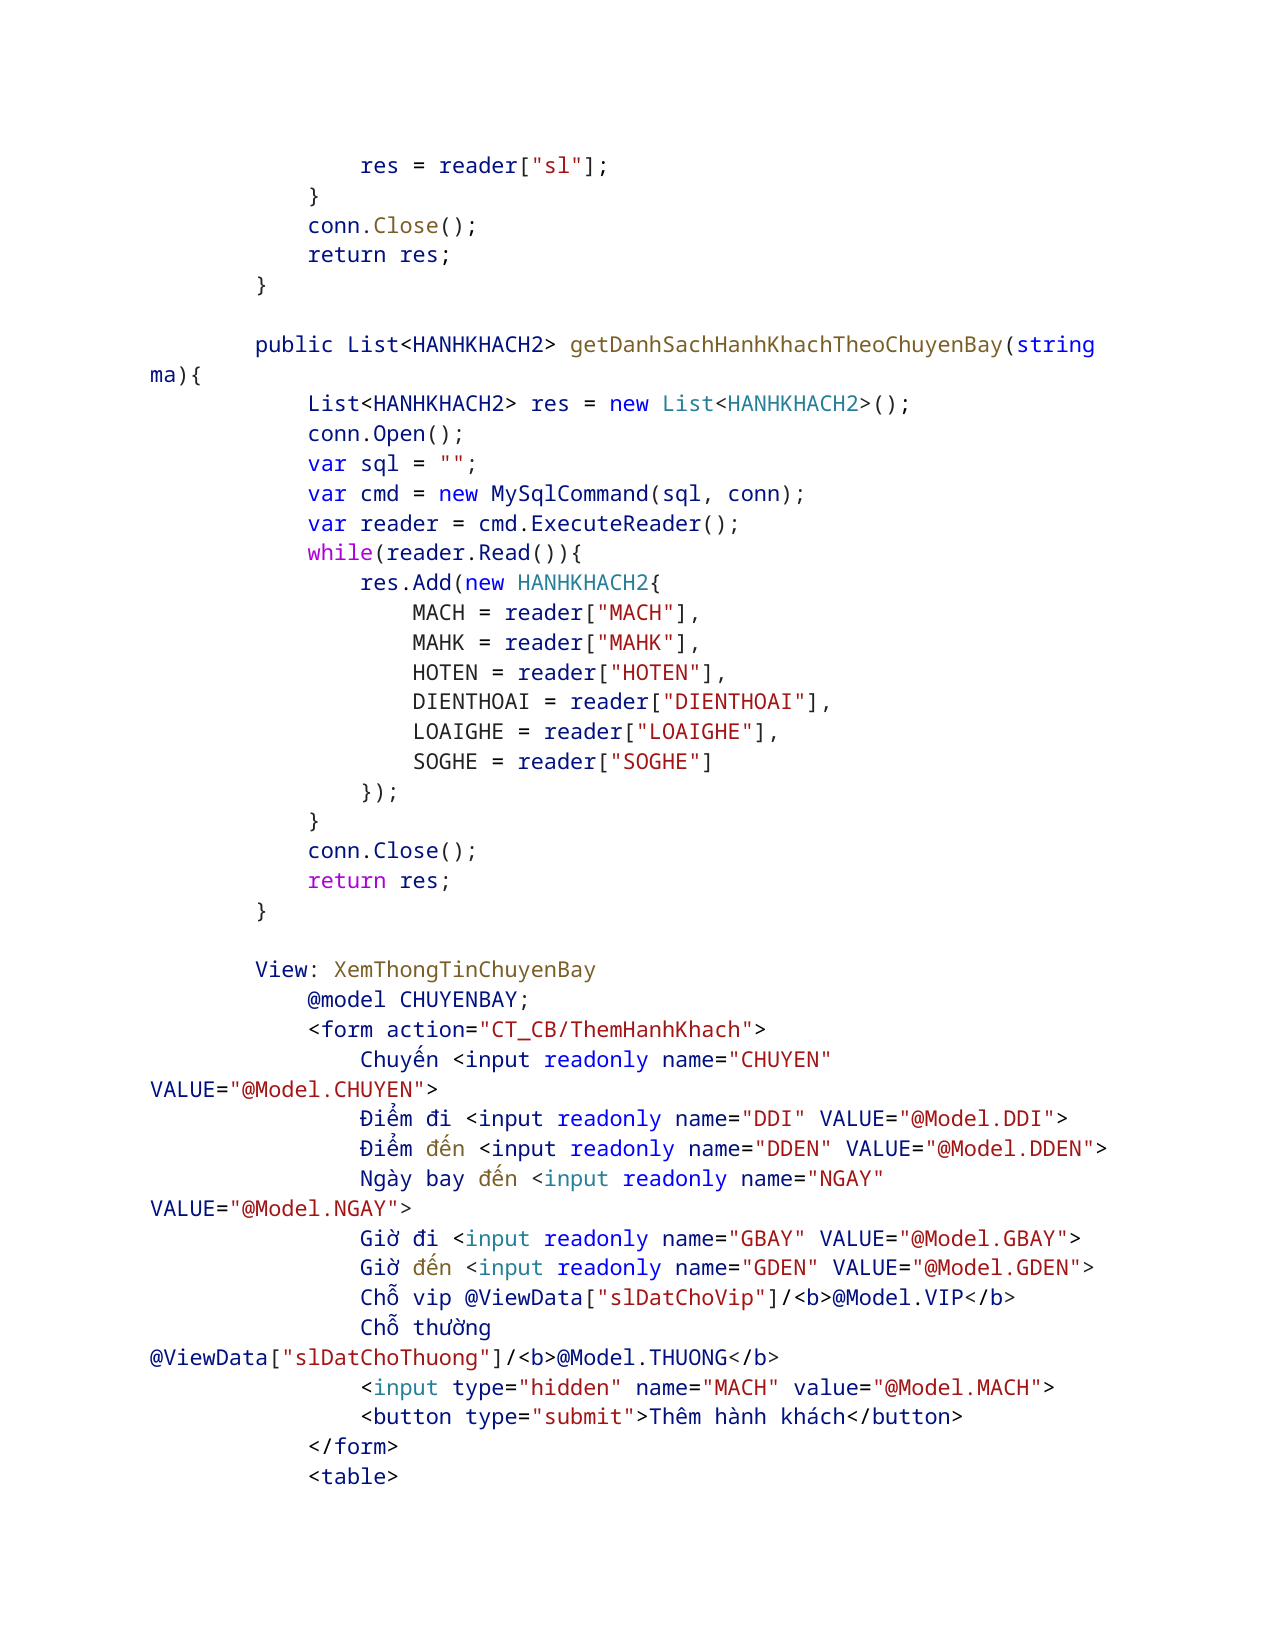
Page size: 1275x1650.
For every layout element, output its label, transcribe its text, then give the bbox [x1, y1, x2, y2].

text } [150, 269, 1125, 299]
text conn.Open(); [150, 418, 1125, 448]
text Giờ đến <input readonly name="GDEN" VALUE="@Model.GDEN"> [150, 1252, 1125, 1282]
text DIENTHOAI = reader["DIENTHOAI"], [150, 686, 1125, 716]
text Chỗ vip @ViewData["slDatChoVip"]/<b>@Model.VIP</b> [150, 1282, 1125, 1312]
text SOGHE = reader["SOGHE"] [150, 746, 1125, 776]
text res.Add(new HANHKHACH2{ [150, 567, 1125, 597]
text <input type="hidden" name="MACH" value="@Model.MACH"> [150, 1371, 1125, 1401]
text Chỗ thường @ViewData["slDatChoThuong"]/<b>@Model.THUONG</b> [150, 1312, 1125, 1371]
text var cmd = new MySqlCommand(sql, conn); [150, 478, 1125, 507]
text var sql = ""; [150, 448, 1125, 478]
text Chuyến <input readonly name="CHUYEN" VALUE="@Model.CHUYEN"> [150, 1044, 1125, 1103]
text Giờ đi <input readonly name="GBAY" VALUE="@Model.GBAY"> [150, 1222, 1125, 1252]
text while(reader.Read()){ [150, 537, 1125, 567]
text conn.Close(); [150, 209, 1125, 239]
text public List<HANHKHACH2> getDanhSachHanhKhachTheoChuyenBay(string ma){ [150, 329, 1125, 388]
text @model CHUYENBAY; [150, 984, 1125, 1014]
text MACH = reader["MACH"], [150, 597, 1125, 627]
text <form action="CT_CB/ThemHanhKhach"> [150, 1014, 1125, 1044]
text </form> [150, 1431, 1125, 1461]
text LOAIGHE = reader["LOAIGHE"], [150, 716, 1125, 746]
text List<HANHKHACH2> res = new List<HANHKHACH2>(); [150, 388, 1125, 418]
text <table> [150, 1461, 1125, 1491]
text Ngày bay đến <input readonly name="NGAY" VALUE="@Model.NGAY"> [150, 1163, 1125, 1222]
text } [150, 180, 1125, 209]
text Điểm đi <input readonly name="DDI" VALUE="@Model.DDI"> [150, 1103, 1125, 1133]
text Điểm đến <input readonly name="DDEN" VALUE="@Model.DDEN"> [150, 1133, 1125, 1163]
text HOTEN = reader["HOTEN"], [150, 656, 1125, 686]
text return res; [150, 865, 1125, 895]
text return res; [150, 239, 1125, 269]
text <button type="submit">Thêm hành khách</button> [150, 1401, 1125, 1431]
text View: XemThongTinChuyenBay [150, 954, 1125, 984]
text res = reader["sl"]; [150, 150, 1125, 180]
text MAHK = reader["MAHK"], [150, 627, 1125, 656]
text conn.Close(); [150, 835, 1125, 865]
text } [150, 805, 1125, 835]
text }); [150, 776, 1125, 805]
text } [150, 895, 1125, 924]
text var reader = cmd.ExecuteReader(); [150, 507, 1125, 537]
